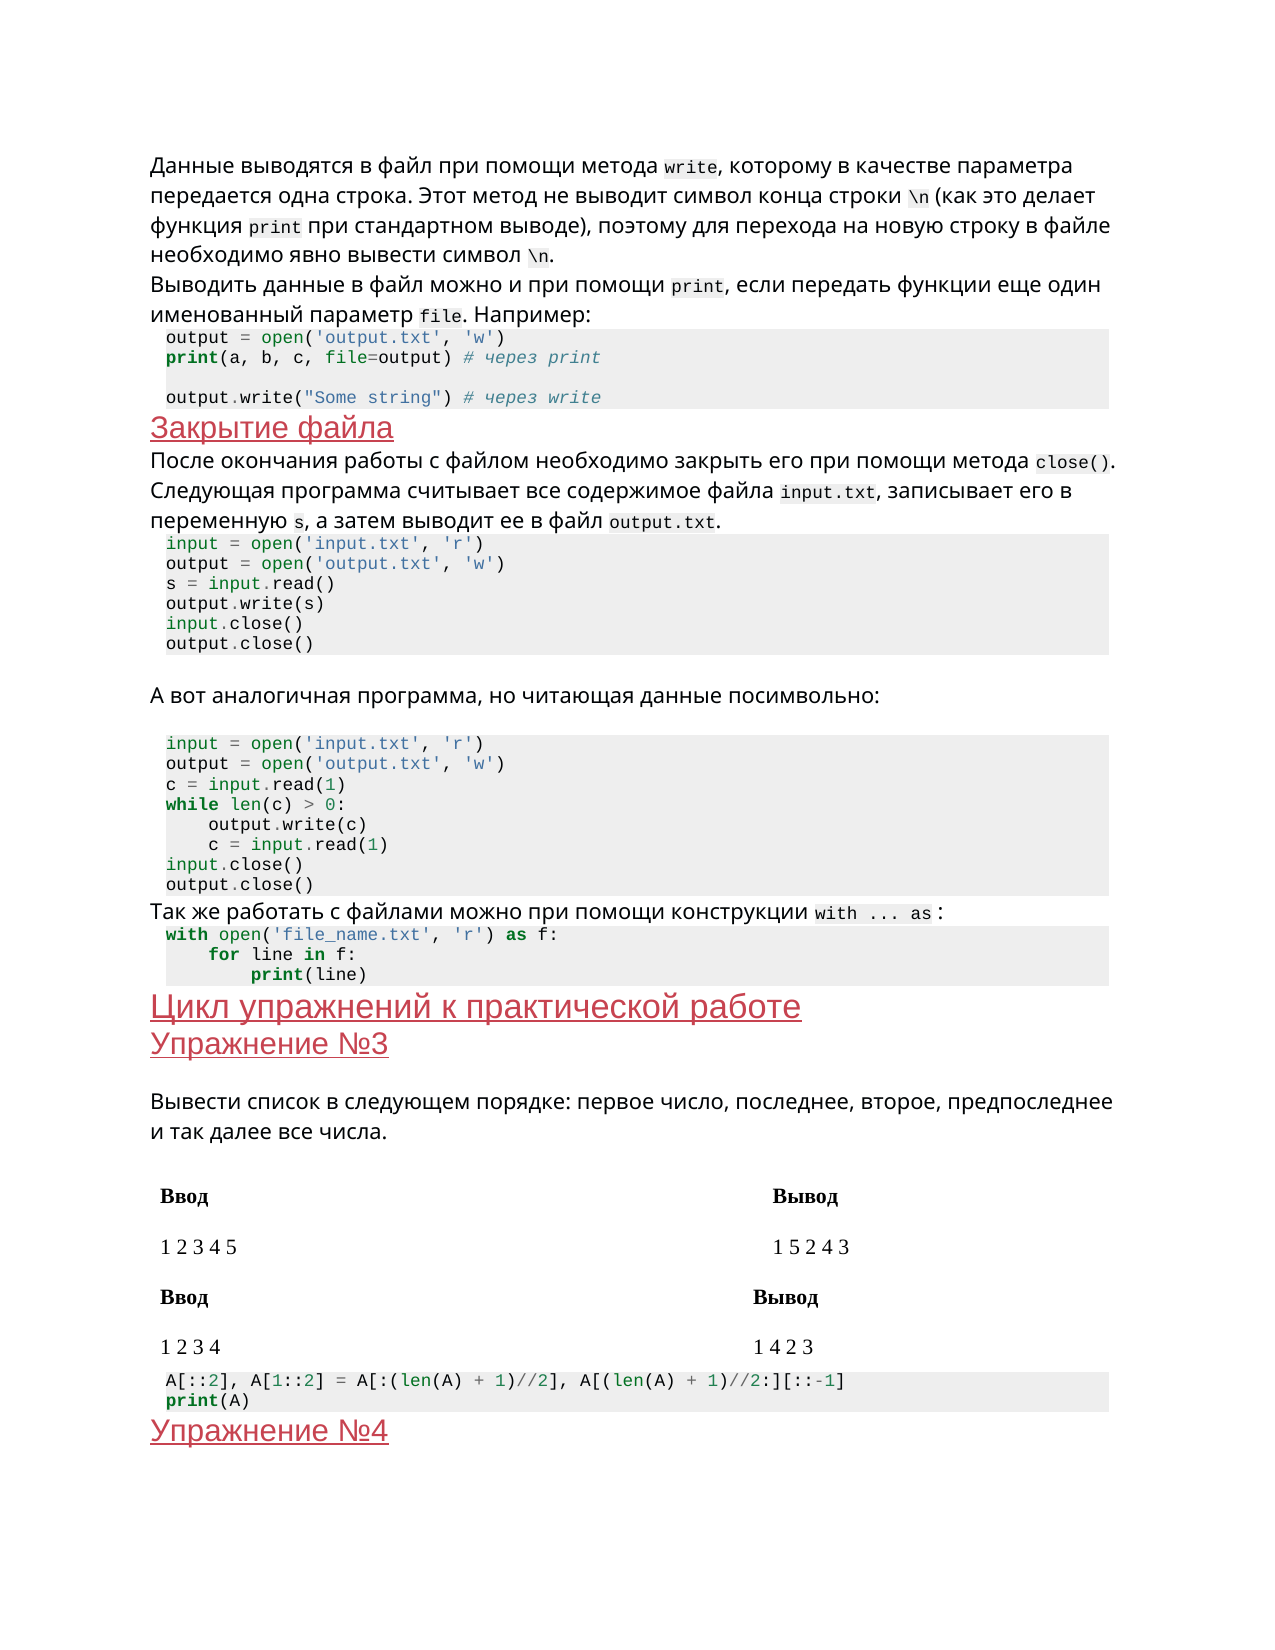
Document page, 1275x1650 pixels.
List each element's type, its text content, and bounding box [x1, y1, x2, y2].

text output.write(c) [166, 815, 1109, 835]
text Так же работать с файлами можно при помощи конструкции with ... as : [150, 896, 1125, 926]
text Упражнение №4 [150, 1412, 1125, 1448]
text Цикл упражнений к практической работе [150, 986, 1125, 1025]
text Данные выводятся в файл при помощи метода write, которому в качестве параметра передается одна строка. Этот метод не выводит символ конца строки \n (как это делает функция print при стандартном выводе), поэтому для перехода на новую строку в файле необходимо явно вывести символ \n. [150, 150, 1125, 269]
text input = open('input.txt', 'r') [166, 735, 1109, 755]
text Закрытие файла [150, 409, 1125, 445]
text output = open('output.txt', 'w') [166, 755, 1109, 775]
table_header Ввод [150, 1271, 743, 1322]
table_header Ввод [150, 1171, 762, 1221]
text print(A) [166, 1392, 1109, 1412]
text После окончания работы с файлом необходимо закрыть его при помощи метода close(). [150, 445, 1125, 475]
table_cell 1 5 2 4 3 [763, 1221, 1275, 1271]
text with open('file_name.txt', 'r') as f: [166, 926, 1109, 946]
table_header Вывод [743, 1271, 1275, 1322]
text A[::2], A[1::2] = A[:(len(A) + 1)//2], A[(len(A) + 1)//2:][::-1] [166, 1372, 1109, 1392]
text Упражнение №3 [150, 1025, 1125, 1061]
text c = input.read(1) [166, 835, 1109, 856]
text for line in f: [166, 946, 1109, 966]
text Выводить данные в файл можно и при помощи print, если передать функции еще один именованный параметр file. Например: [150, 269, 1125, 329]
text input.close() [166, 615, 1109, 635]
text input = open('input.txt', 'r') [166, 534, 1109, 554]
text input.close() [166, 856, 1109, 876]
text output.close() [166, 876, 1109, 896]
text output.write("Some string") # через write [166, 389, 1109, 409]
text А вот аналогичная программа, но читающая данные посимвольно: [150, 680, 1125, 710]
text print(line) [166, 966, 1109, 986]
table_header Вывод [763, 1171, 1275, 1221]
text output.write(s) [166, 595, 1109, 615]
table_cell 1 2 3 4 5 [150, 1221, 762, 1271]
text Вывести список в следующем порядке: первое число, последнее, второе, предпоследнее и так далее все числа. [150, 1086, 1125, 1146]
text c = input.read(1) [166, 775, 1109, 795]
text s = input.read() [166, 575, 1109, 595]
table_cell 1 2 3 4 [150, 1322, 743, 1372]
text Следующая программа считывает все содержимое файла input.txt, записывает его в переменную s, а затем выводит ее в файл output.txt. [150, 475, 1125, 534]
text output = open('output.txt', 'w') [166, 554, 1109, 575]
text print(a, b, c, file=output) # через print [166, 349, 1109, 369]
table_cell 1 4 2 3 [743, 1322, 1275, 1372]
text output = open('output.txt', 'w') [166, 329, 1109, 349]
text output.close() [166, 635, 1109, 655]
text while len(c) > 0: [166, 795, 1109, 815]
